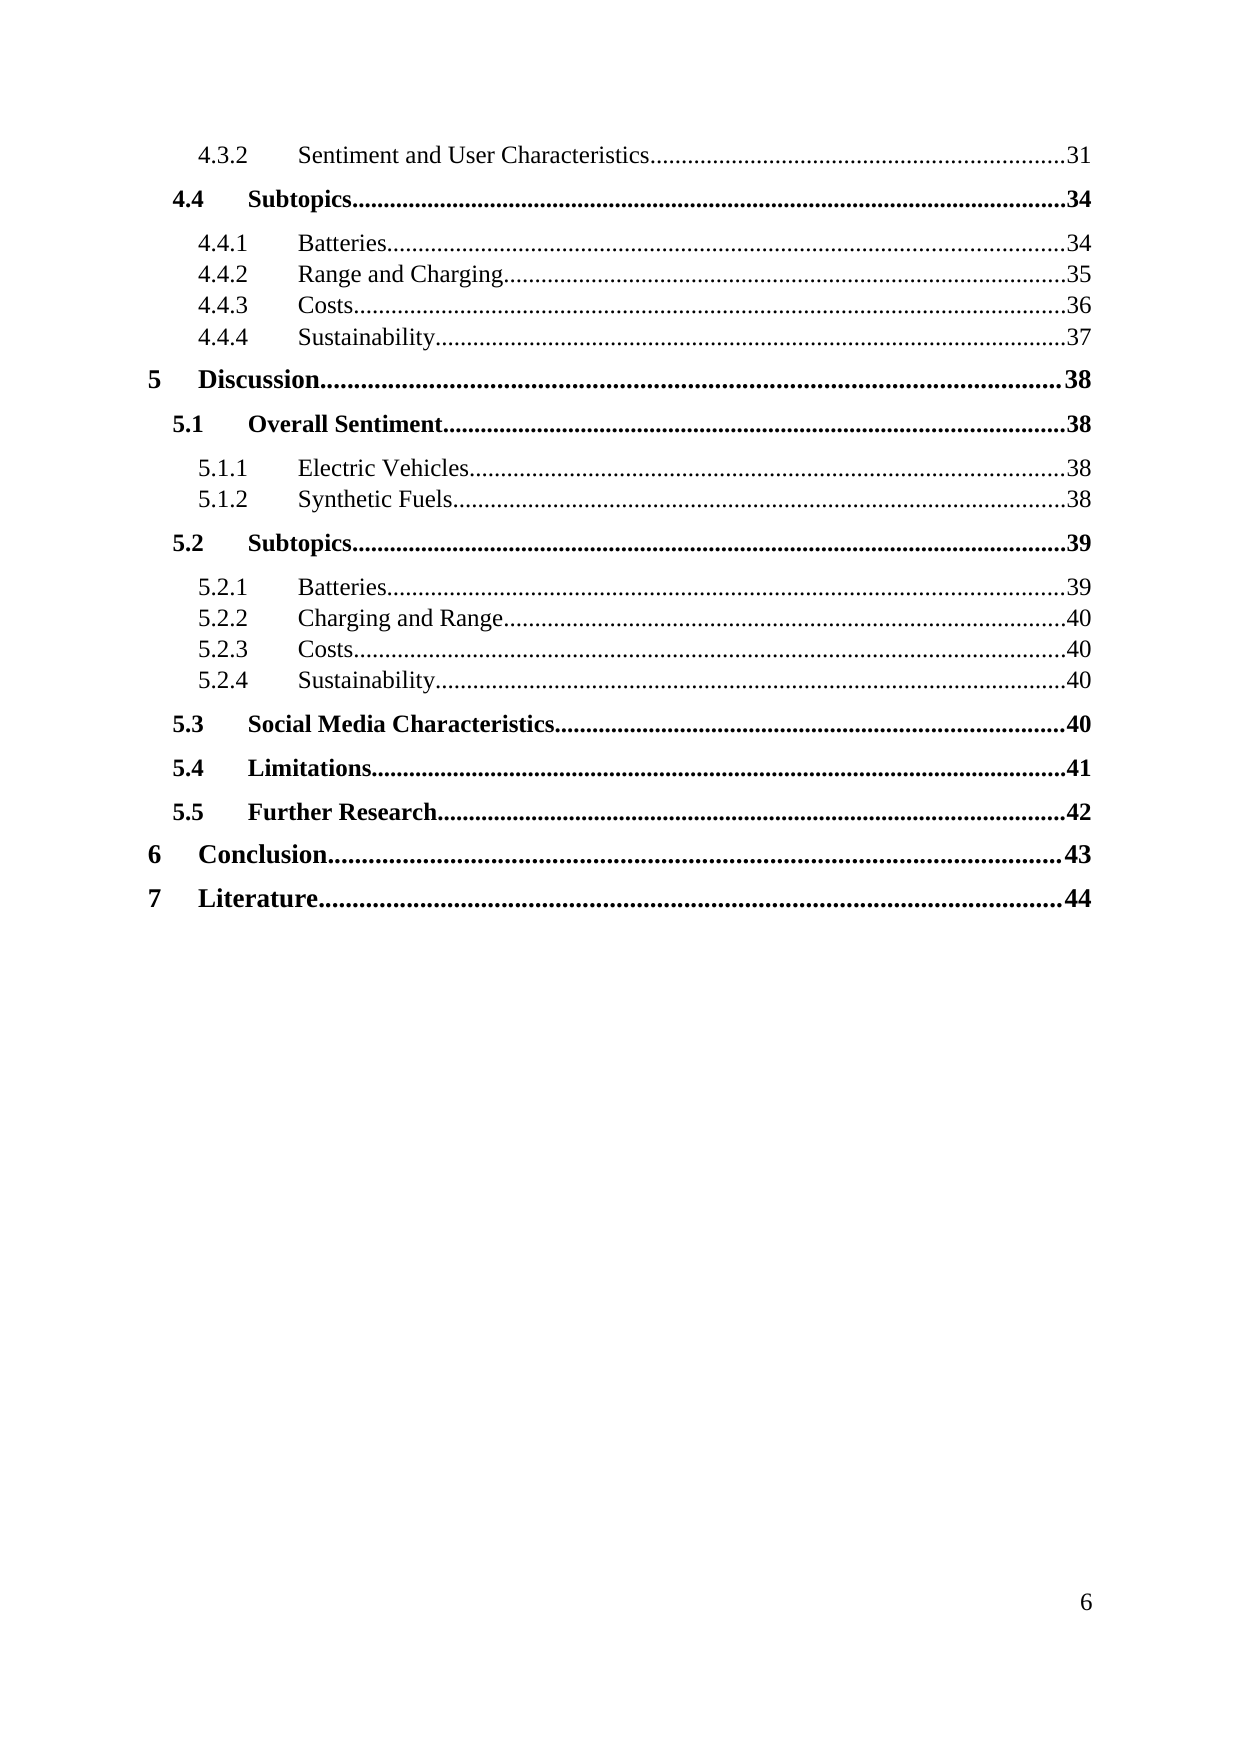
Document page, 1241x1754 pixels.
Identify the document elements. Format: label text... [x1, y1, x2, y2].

text 5.5 Further Research 42 [172, 795, 1092, 826]
text 5.2.1 Batteries 39 [198, 570, 1092, 601]
text 5.1.2 Synthetic Fuels 38 [198, 482, 1092, 514]
text 4.4.1 Batteries 34 [198, 226, 1092, 257]
text 7 Literature 44 [148, 882, 1092, 914]
text 4.4.4 Sustainability 37 [198, 320, 1092, 351]
text 6 Conclusion 43 [148, 839, 1092, 870]
text 5.1 Overall Sentiment 38 [172, 407, 1092, 439]
text 4.4.2 Range and Charging 35 [198, 257, 1092, 289]
text 4.4 Subtopics 34 [172, 182, 1092, 214]
text 4.3.2 Sentiment and User Characteristics 31 [198, 139, 1092, 170]
text 5.2.4 Sustainability 40 [198, 664, 1092, 695]
text 5 Discussion 38 [148, 364, 1092, 395]
text 5.1.1 Electric Vehicles 38 [198, 451, 1092, 482]
text 4.4.3 Costs 36 [198, 289, 1092, 320]
text 5.2 Subtopics 39 [172, 526, 1092, 557]
text 5.2.3 Costs 40 [198, 632, 1092, 664]
text 5.2.2 Charging and Range 40 [198, 601, 1092, 632]
text 5.3 Social Media Characteristics 40 [172, 707, 1092, 739]
text 5.4 Limitations 41 [172, 751, 1092, 782]
